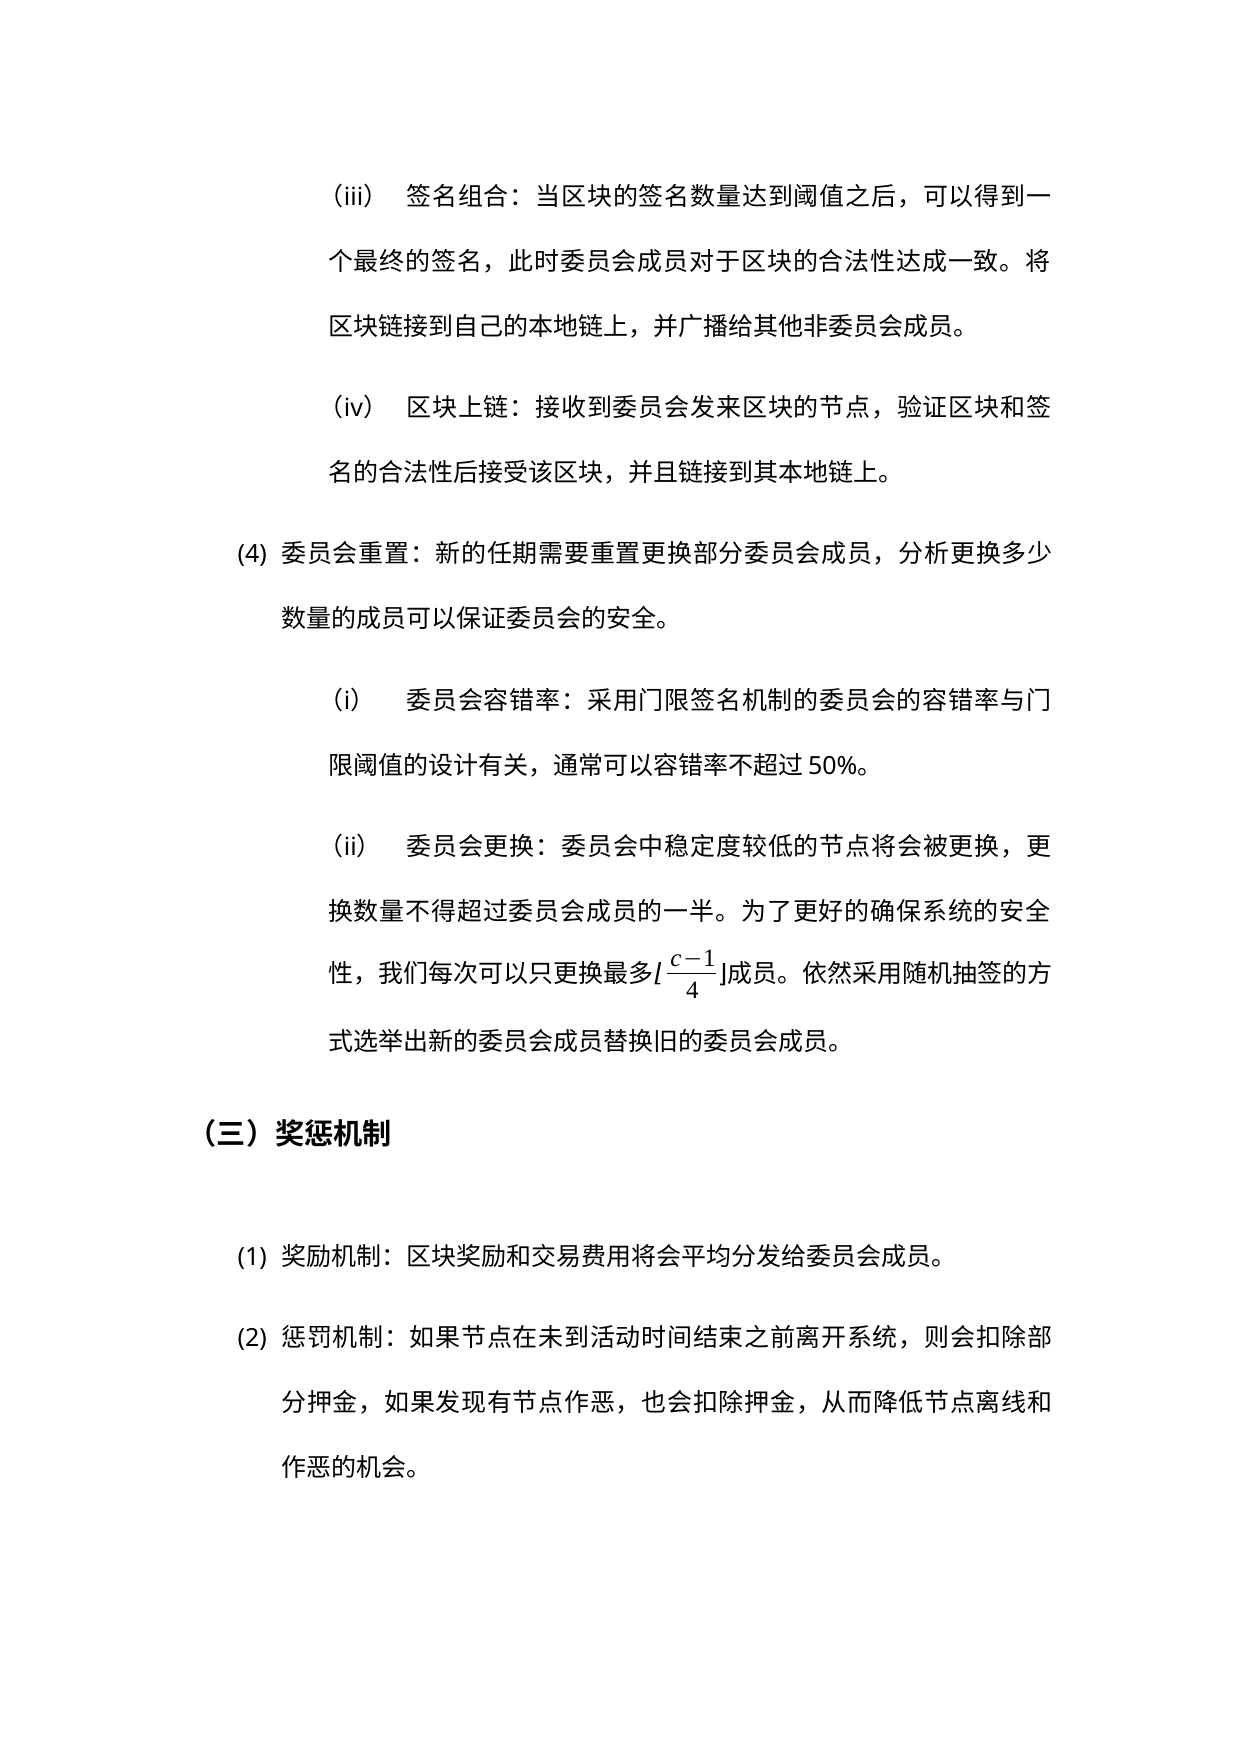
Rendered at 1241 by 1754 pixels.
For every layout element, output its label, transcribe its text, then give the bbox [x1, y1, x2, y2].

list 区块上链：接收到委员会发来区块的节点，验证区块和签名的合法性后接受该区块，并且链接到其本地链上。 [319, 373, 1053, 503]
subtitle （三）奖惩机制 [187, 1099, 1053, 1164]
list 委员会重置：新的任期需要重置更换部分委员会成员，分析更换多少数量的成员可以保证委员会的安全。 [237, 519, 1053, 649]
list 委员会更换：委员会中稳定度较低的节点将会被更换，更换数量不得超过委员会成员的一半。为了更好的确保系统的安全性，我们每次可以只更换最多⌋成员。依然采用随机抽签的方式选举出新的委员会成员替换旧的委员会成员。 [319, 812, 1053, 1072]
list 惩罚机制：如果节点在未到活动时间结束之前离开系统，则会扣除部分押金，如果发现有节点作恶，也会扣除押金，从而降低节点离线和作恶的机会。 [237, 1303, 1053, 1498]
list 签名组合：当区块的签名数量达到阈值之后，可以得到一个最终的签名，此时委员会成员对于区块的合法性达成一致。将区块链接到自己的本地链上，并广播给其他非委员会成员。 [319, 162, 1053, 357]
list 委员会容错率：采用门限签名机制的委员会的容错率与门限阈值的设计有关，通常可以容错率不超过50%。 [319, 666, 1053, 796]
list 奖励机制：区块奖励和交易费用将会平均分发给委员会成员。 [237, 1222, 1053, 1287]
